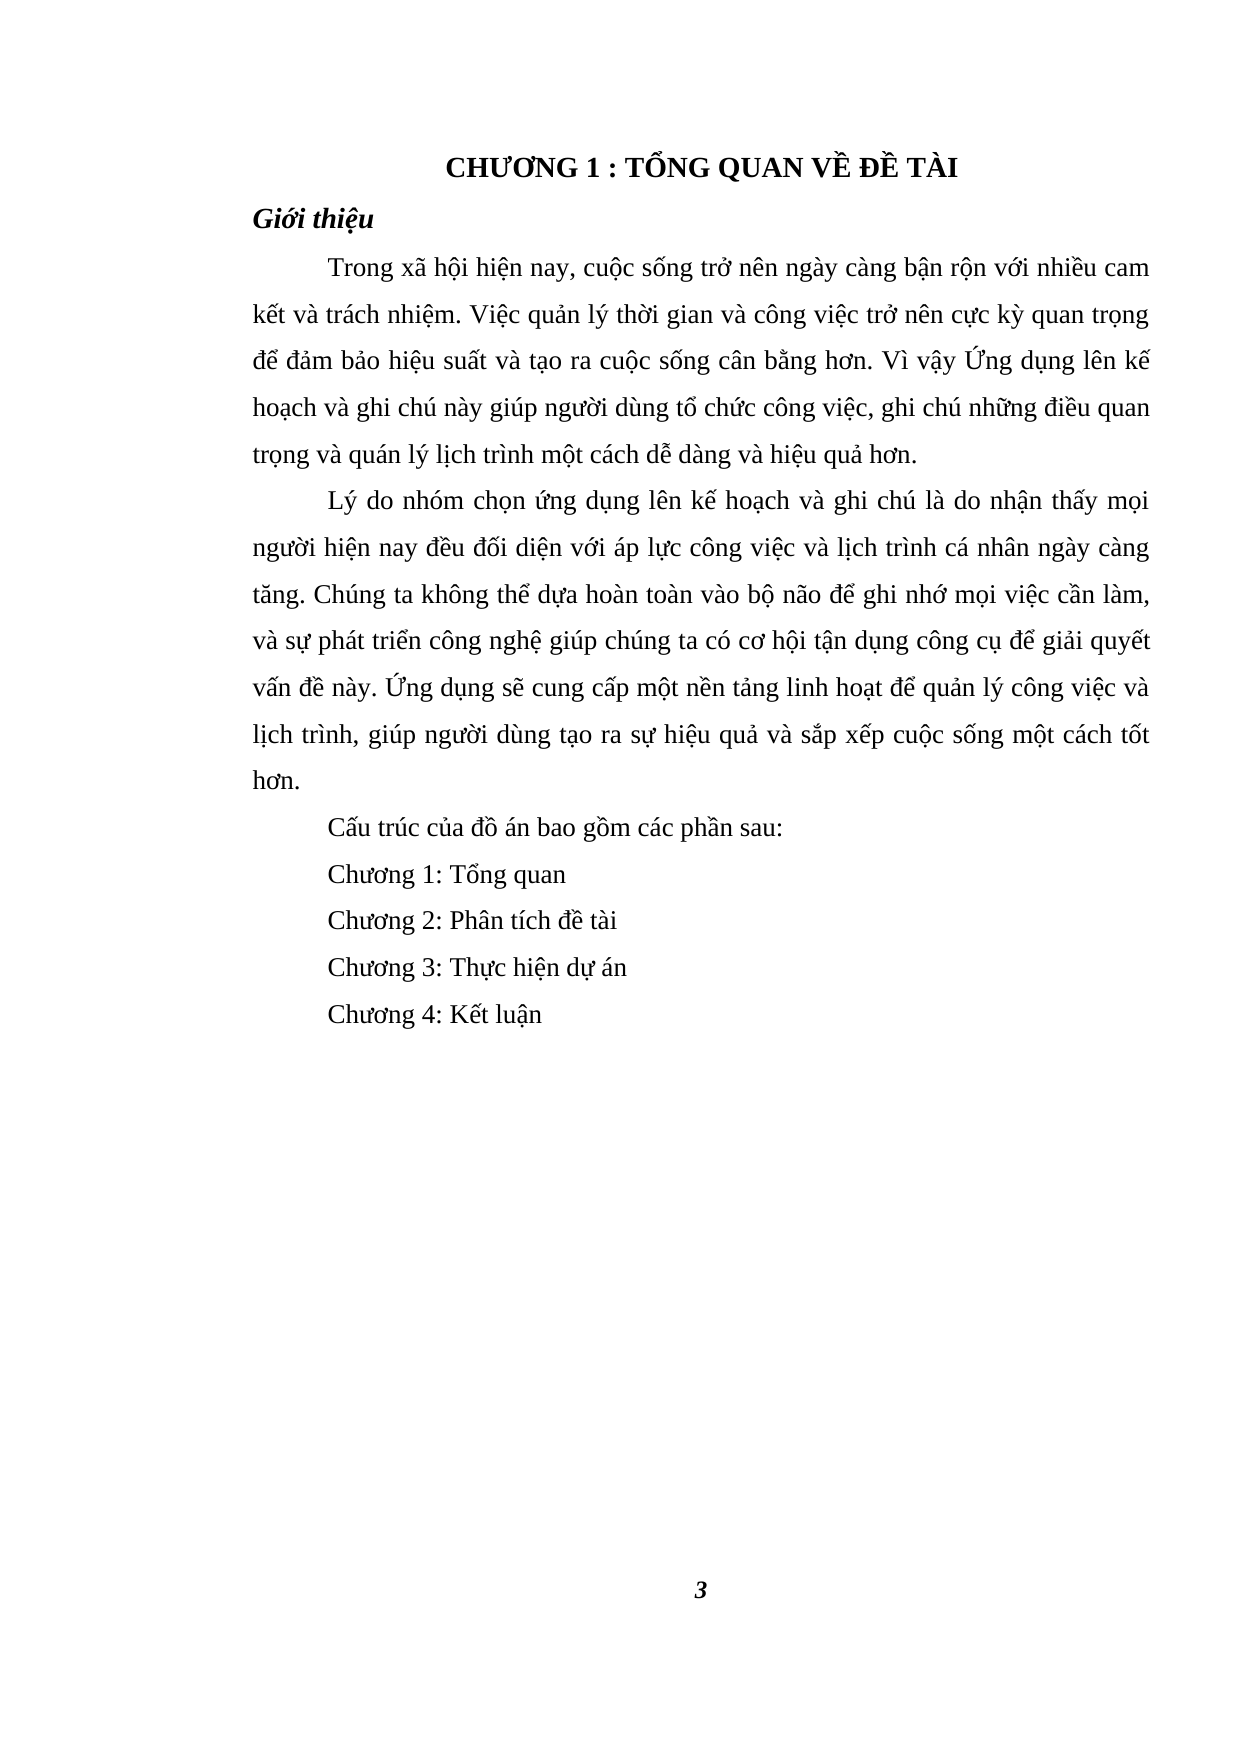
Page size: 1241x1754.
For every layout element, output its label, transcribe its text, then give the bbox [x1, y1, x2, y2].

subtitle CHƯƠNG 1 : TỔNG QUAN VỀ ĐỀ TÀI [177, 150, 1152, 184]
list Chương 3: Thực hiện dự án [252, 951, 1152, 982]
list Trong xã hội hiện nay, cuộc sống trở nên ngày càng bận rộn với nhiều cam kết và trách nhiệm. Việc quản lý thời gian và công việc trở nên cực kỳ quan trọng để đảm bảo hiệu suất và tạo ra cuộc sống cân bằng hơn. Vì vậy Ứng dụng lên kế hoạch và ghi chú này giúp người dùng tổ chức công việc, ghi chú những điều quan trọng và quán lý lịch trình một cách dễ dàng và hiệu quả hơn. [252, 251, 1152, 469]
list Chương 2: Phân tích đề tài [252, 904, 1152, 936]
text Giới thiệu [177, 201, 1152, 234]
list Lý do nhóm chọn ứng dụng lên kế hoạch và ghi chú là do nhận thấy mọi người hiện nay đều đối diện với áp lực công việc và lịch trình cá nhân ngày càng tăng. Chúng ta không thể dựa hoàn toàn vào bộ não để ghi nhớ mọi việc cần làm, và sự phát triển công nghệ giúp chúng ta có cơ hội tận dụng công cụ để giải quyết vấn đề này. Ứng dụng sẽ cung cấp một nền tảng linh hoạt để quản lý công việc và lịch trình, giúp người dùng tạo ra sự hiệu quả và sắp xếp cuộc sống một cách tốt hơn. [252, 484, 1152, 796]
list Chương 4: Kết luận [252, 998, 1152, 1029]
list Chương 1: Tổng quan [252, 858, 1152, 889]
list Cấu trúc của đồ án bao gồm các phần sau: [252, 811, 1152, 842]
